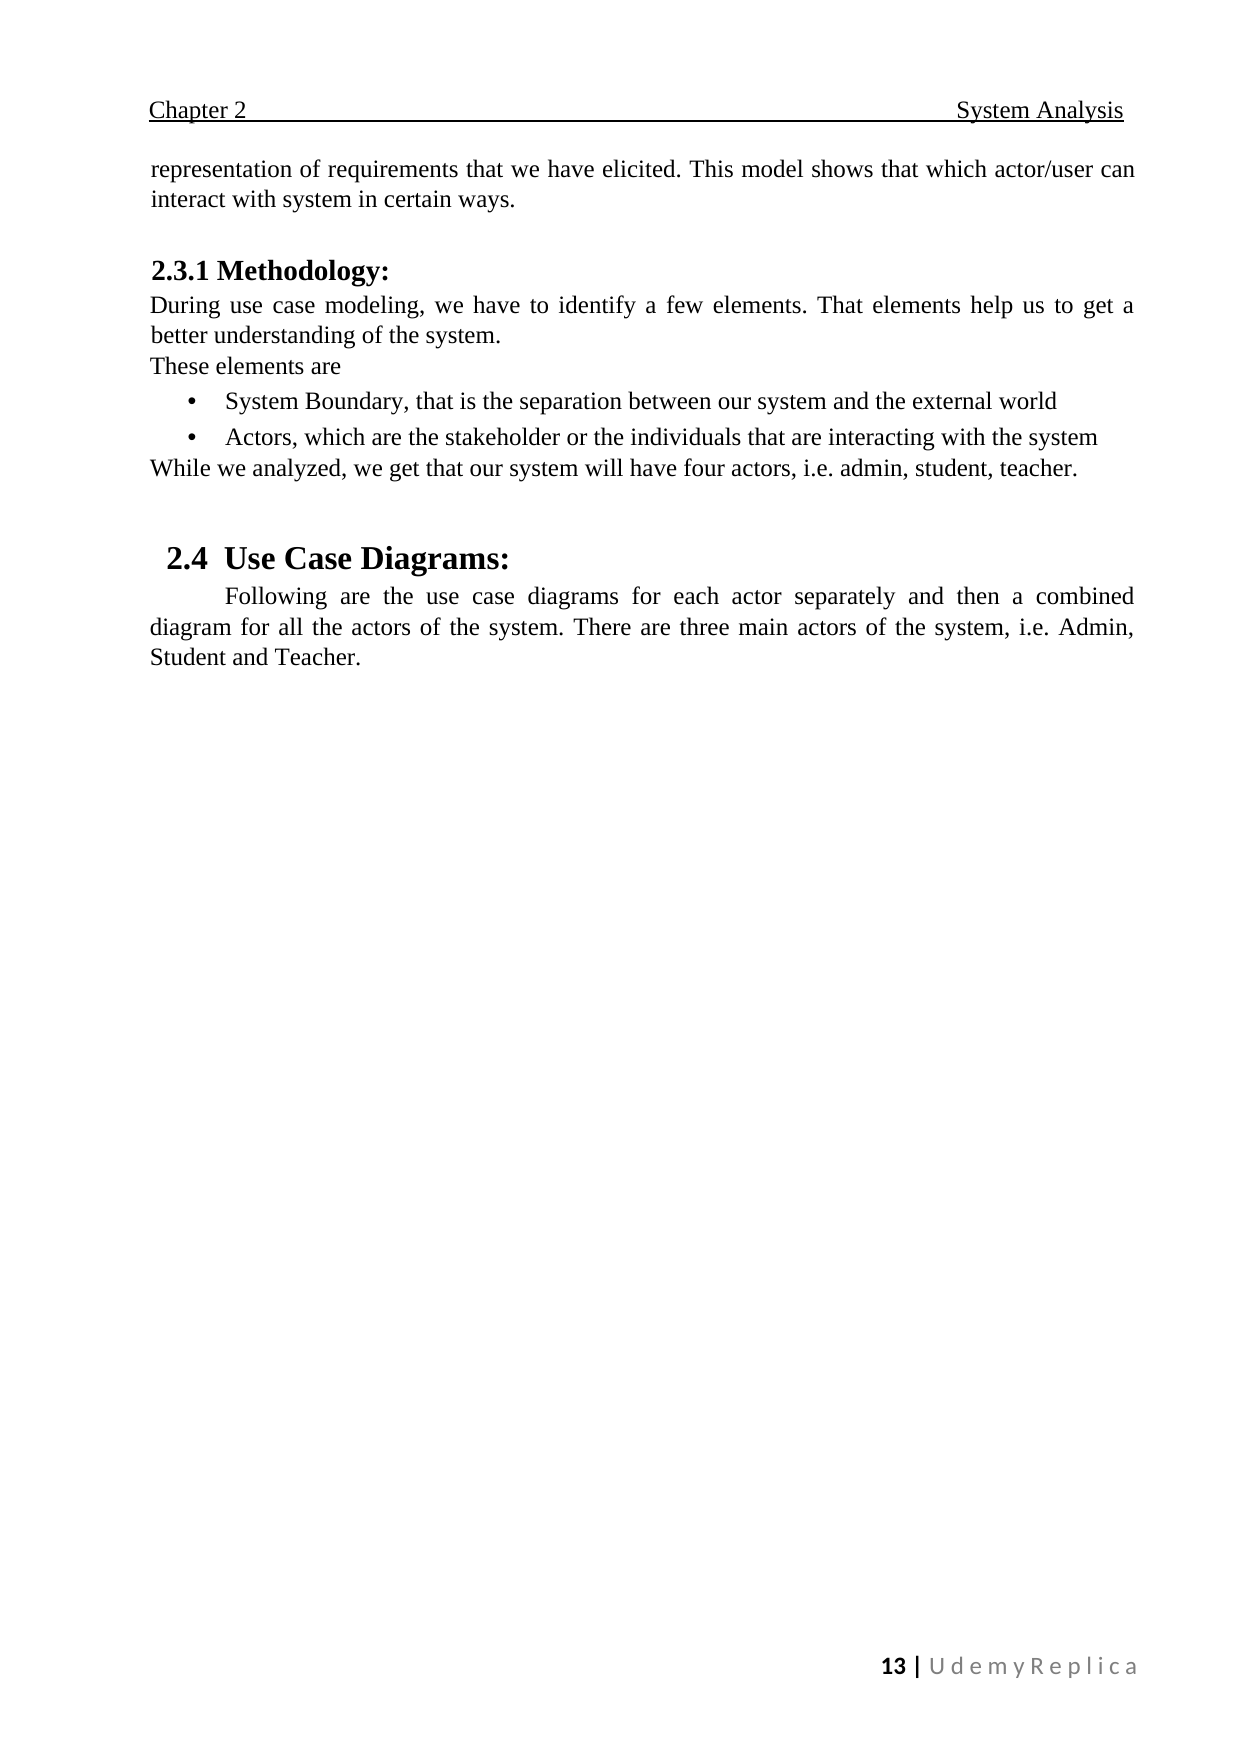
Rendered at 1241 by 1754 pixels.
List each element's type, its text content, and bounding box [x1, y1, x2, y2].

text Following are the use case diagrams for each actor separately and then a combined diagram for all the actors of the system. There are three main actors of the system, i.e. Admin, Student and Teacher. [149, 581, 1136, 670]
subtitle 2.3.1 Methodology: [151, 253, 1137, 286]
text While we analyzed, we get that our system will have four actors, i.e. admin, student, teacher. [149, 453, 1136, 482]
subtitle 2.4 Use Case Diagrams: [166, 538, 1137, 576]
text These elements are [149, 351, 1136, 380]
list Actors, which are the stakeholder or the individuals that are interacting with the system [187, 422, 1136, 451]
text During use case modeling, we have to identify a few elements. That elements help us to get a better understanding of the system. [149, 290, 1136, 349]
list System Boundary, that is the separation between our system and the external world [187, 386, 1136, 415]
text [149, 154, 1136, 213]
